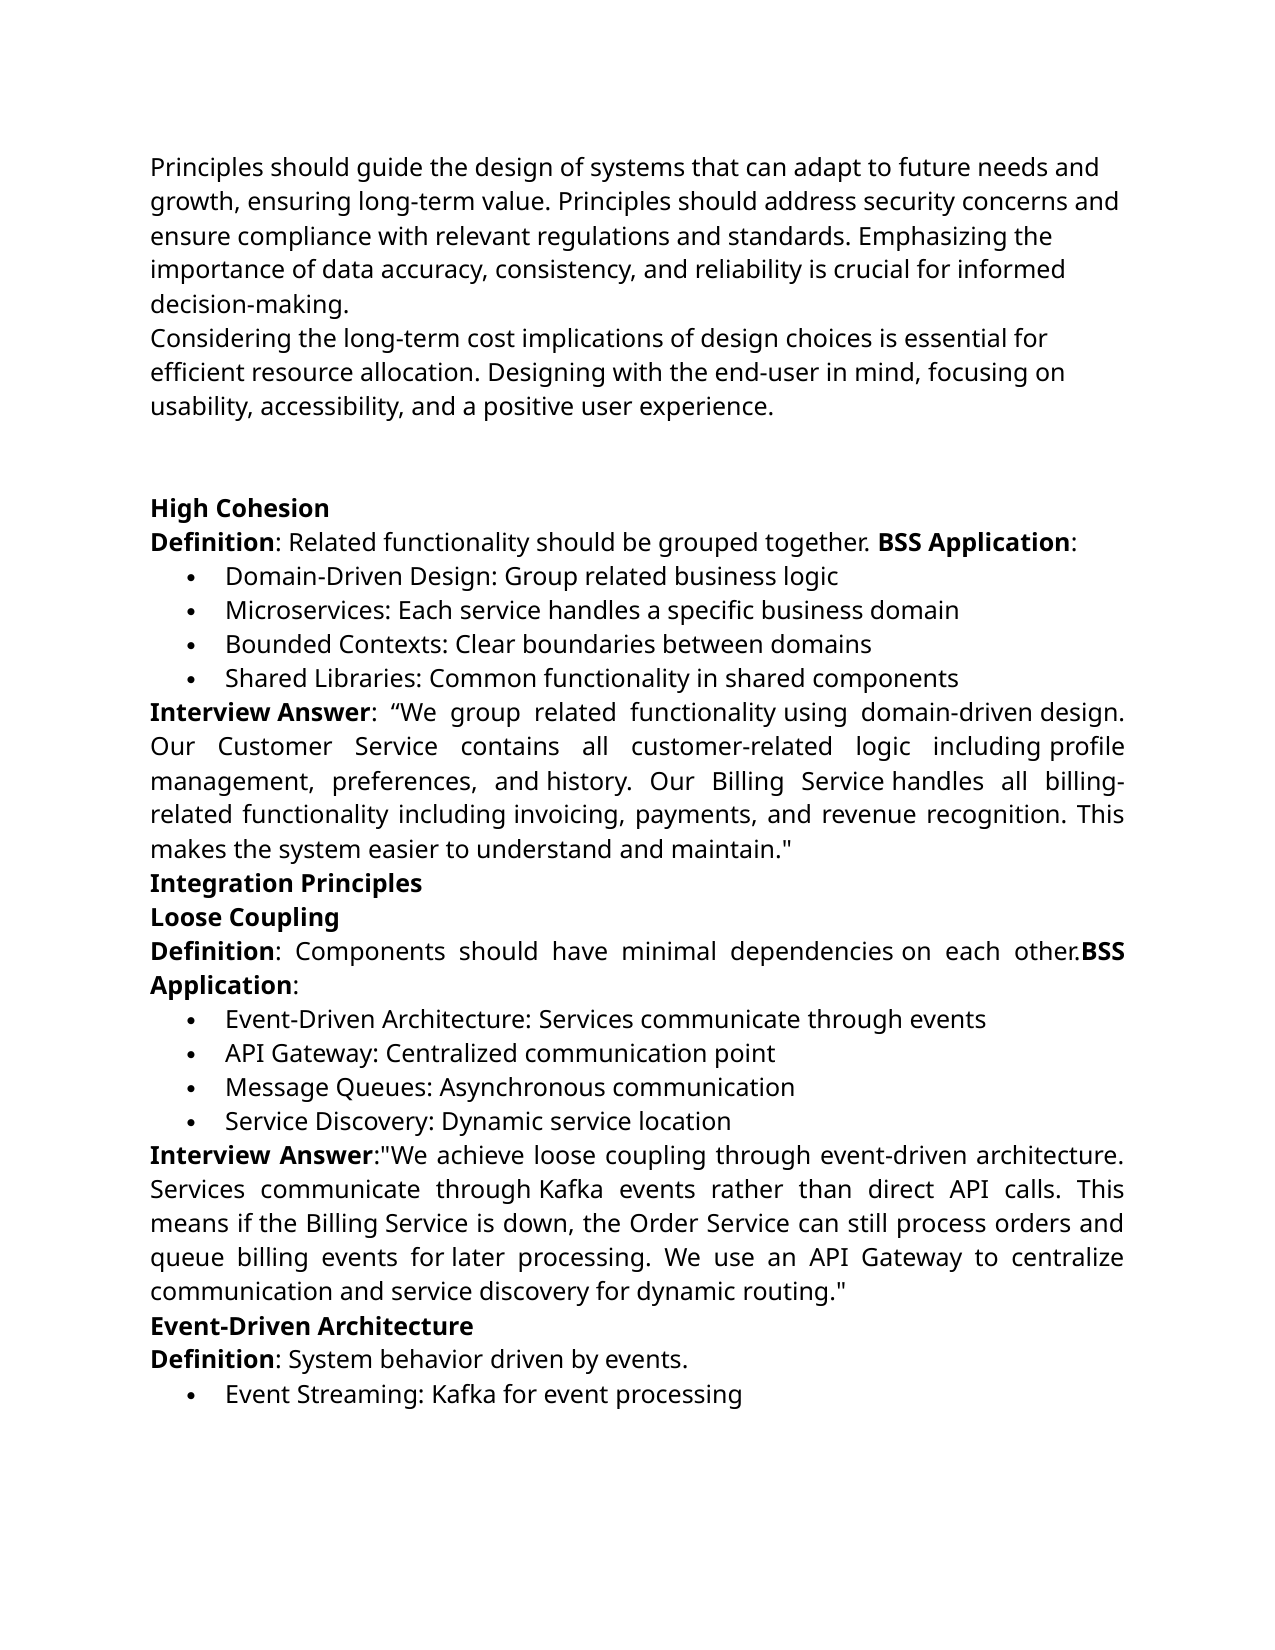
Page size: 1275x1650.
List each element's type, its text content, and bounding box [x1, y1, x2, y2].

text Interview Answer: “We group related functionality using domain-driven design. Our Customer Service contains all customer-related logic including profile management, preferences, and history. Our Billing Service handles all billing-related functionality including invoicing, payments, and revenue recognition. This makes the system easier to understand and maintain." [150, 695, 1125, 865]
text Integration Principles [150, 865, 1125, 899]
list Domain-Driven Design: Group related business logic [187, 559, 1125, 593]
list Message Queues: Asynchronous communication [187, 1070, 1125, 1104]
text Loose Coupling [150, 899, 1125, 933]
text Definition: Related functionality should be grouped together. BSS Application: [150, 525, 1125, 559]
text Principles should guide the design of systems that can adapt to future needs and growth, ensuring long-term value. Principles should address security concerns and ensure compliance with relevant regulations and standards. Emphasizing the importance of data accuracy, consistency, and reliability is crucial for informed decision-making. [150, 150, 1125, 320]
text Definition: Components should have minimal dependencies on each other.BSS Application: [150, 933, 1125, 1002]
list Event Streaming: Kafka for event processing [187, 1376, 1125, 1410]
text Definition: System behavior driven by events. [150, 1342, 1125, 1376]
text Event-Driven Architecture [150, 1308, 1125, 1342]
list API Gateway: Centralized communication point [187, 1036, 1125, 1070]
text Interview Answer:"We achieve loose coupling through event-driven architecture. Services communicate through Kafka events rather than direct API calls. This means if the Billing Service is down, the Order Service can still process orders and queue billing events for later processing. We use an API Gateway to centralize communication and service discovery for dynamic routing." [150, 1138, 1125, 1308]
list Bounded Contexts: Clear boundaries between domains [187, 627, 1125, 661]
list Microservices: Each service handles a specific business domain [187, 593, 1125, 627]
list Service Discovery: Dynamic service location [187, 1104, 1125, 1138]
text High Cohesion [150, 491, 1125, 525]
text Considering the long-term cost implications of design choices is essential for efficient resource allocation. Designing with the end-user in mind, focusing on usability, accessibility, and a positive user experience. [150, 320, 1125, 422]
list Event-Driven Architecture: Services communicate through events [187, 1002, 1125, 1036]
list Shared Libraries: Common functionality in shared components [187, 661, 1125, 695]
